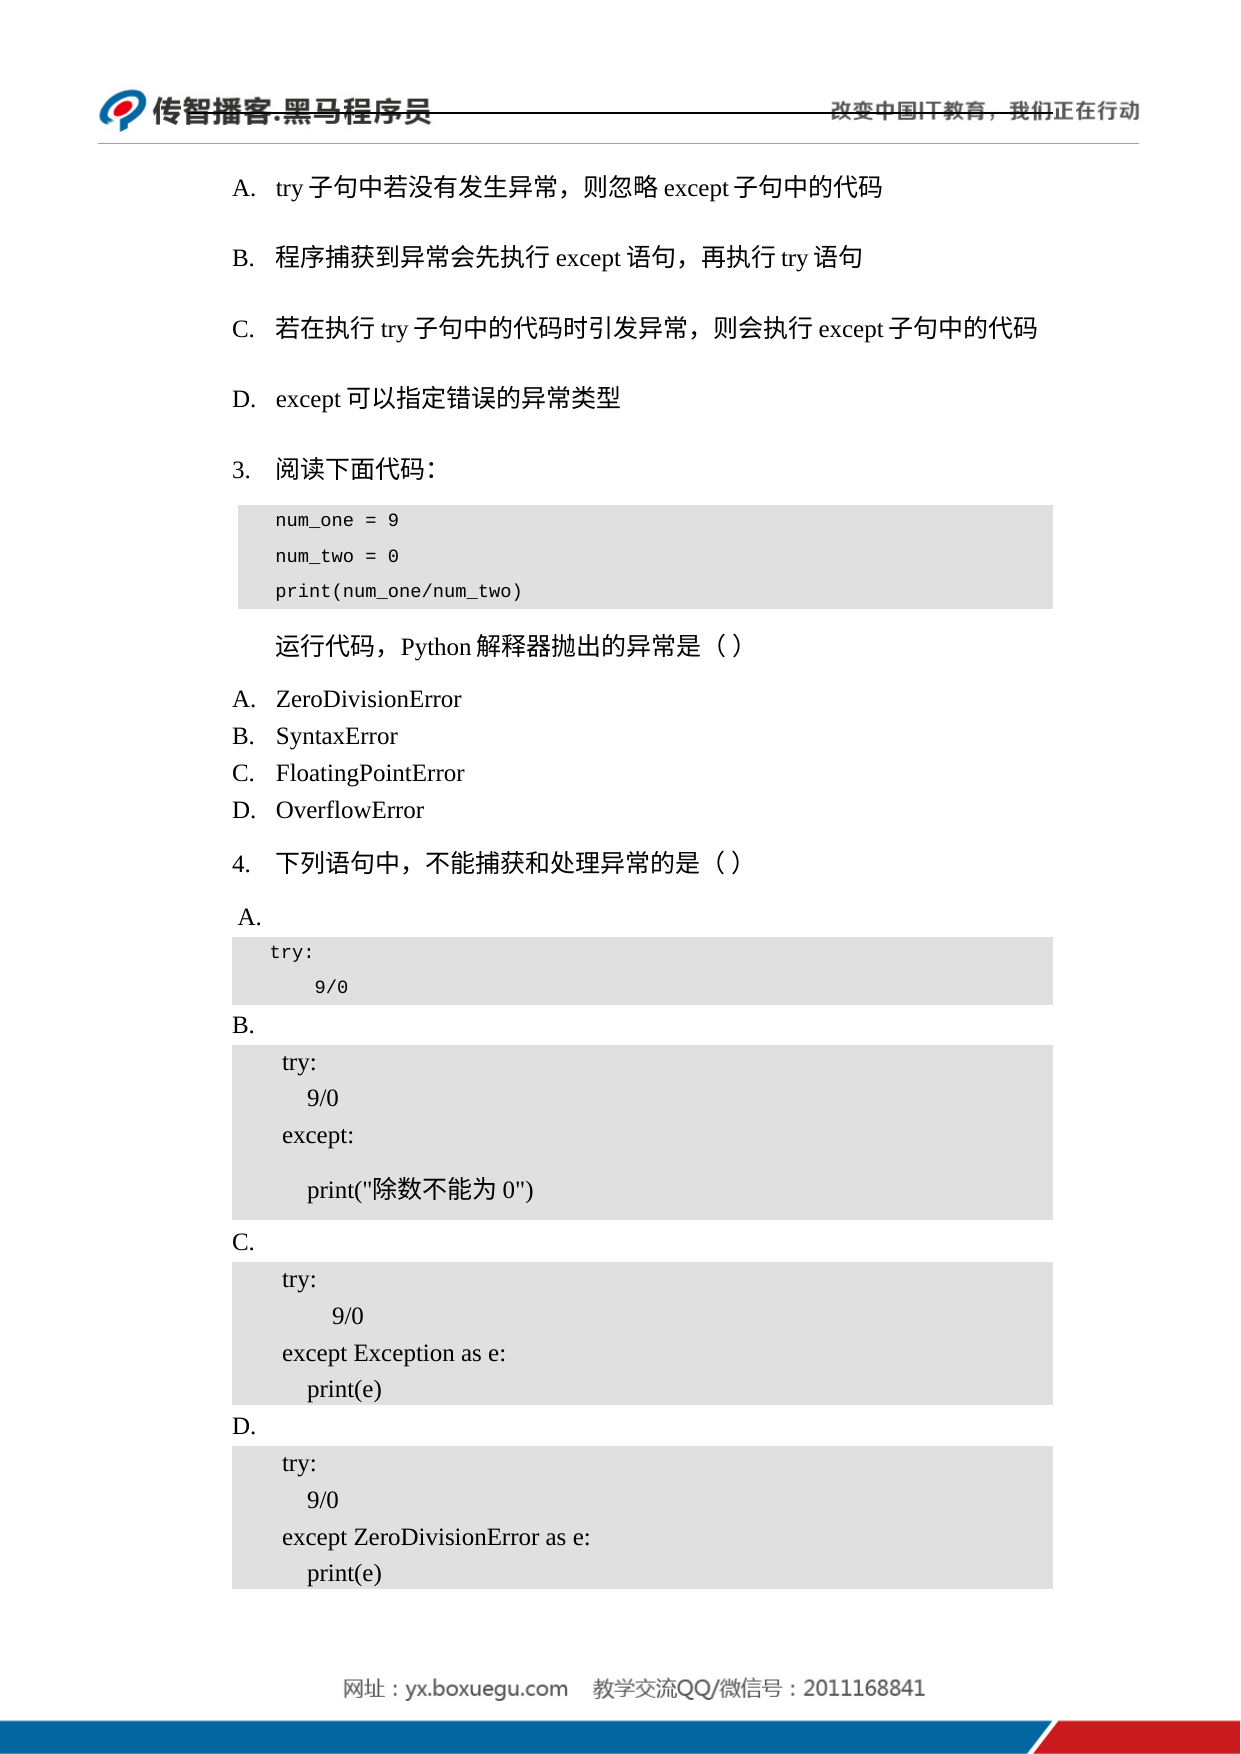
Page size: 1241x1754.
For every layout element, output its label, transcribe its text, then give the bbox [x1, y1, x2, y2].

text try: [232, 1262, 1053, 1295]
text num_one = 9 [238, 505, 1053, 538]
list 若在执行try子句中的代码时引发异常，则会执行except子句中的代码 [232, 294, 1053, 359]
list except可以指定错误的异常类型 [232, 364, 1053, 429]
text 9/0 [232, 1483, 1053, 1515]
picture [0, 1603, 1241, 1754]
text try: [232, 937, 1053, 969]
picture [0, 3, 1241, 152]
text print(num_one/num_two) [238, 576, 1053, 609]
text try: [232, 1045, 1053, 1077]
list ZeroDivisionError [232, 682, 1053, 715]
text 9/0 [232, 1082, 1053, 1114]
text num_two = 0 [238, 541, 1053, 573]
text except: [232, 1118, 1053, 1151]
list 运行代码，Python解释器抛出的异常是（ ） [276, 612, 1053, 677]
text 9/0 [232, 972, 1053, 1005]
text try: [232, 1446, 1053, 1479]
list 程序捕获到异常会先执行except语句，再执行try语句 [232, 223, 1053, 288]
list 阅读下面代码： [232, 435, 1053, 500]
list 下列语句中，不能捕获和处理异常的是（ ） [232, 829, 1053, 894]
text print(e) [232, 1556, 1053, 1589]
text 9/0 [232, 1299, 1053, 1332]
text except ZeroDivisionError as e: [232, 1520, 1053, 1552]
list OverflowError [232, 793, 1053, 825]
list SyntaxError [232, 719, 1053, 752]
list try子句中若没有发生异常，则忽略except子句中的代码 [232, 153, 1053, 218]
text print("除数不能为0") [232, 1155, 1053, 1220]
text except Exception as e: [232, 1336, 1053, 1368]
list FloatingPointError [232, 756, 1053, 788]
text print(e) [232, 1373, 1053, 1405]
